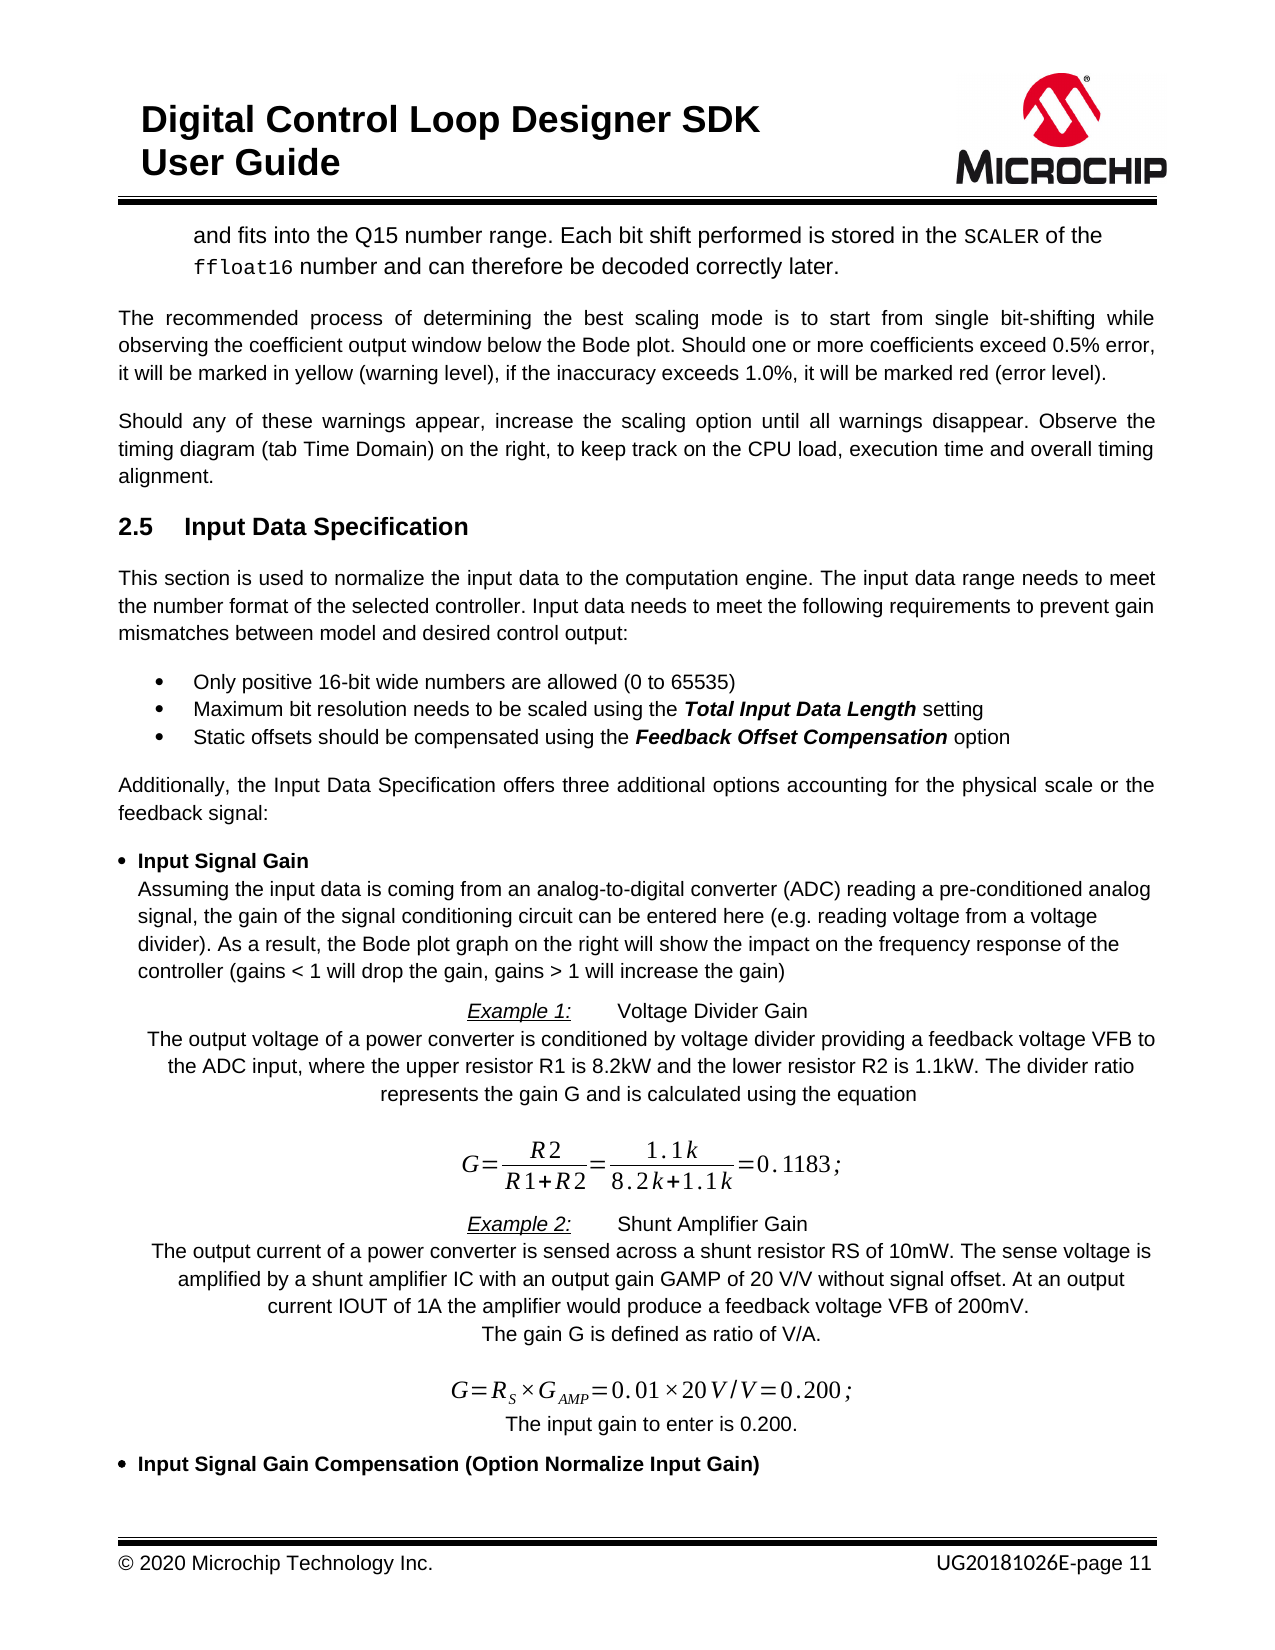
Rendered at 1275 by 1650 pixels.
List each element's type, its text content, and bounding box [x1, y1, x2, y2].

text Additionally, the Input Data Specification offers three additional options accounting for the physical scale or the feedback signal: [118, 773, 1157, 825]
list Only positive 16-bit wide numbers are allowed (0 to 65535) [156, 669, 1157, 694]
text This section is used to normalize the input data to the computation engine. The input data range needs to meet the number format of the selected controller. Input data needs to meet the following requirements to prevent gain mismatches between model and desired control output: [118, 566, 1157, 645]
list Input Signal Gain Assuming the input data is coming from an analog-to-digital converter (ADC) reading a pre-conditioned analog signal, the gain of the signal conditioning circuit can be entered here (e.g. reading voltage from a voltage divider). As a result, the Bode plot graph on the right will show the impact on the frequency response of the controller (gains < 1 will drop the gain, gains > 1 will increase the gain) [118, 849, 1157, 983]
list Static offsets should be compensated using the Feedback Offset Compensation option [156, 725, 1157, 749]
list Maximum bit resolution needs to be scaled using the Total Input Data Length setting [156, 697, 1157, 721]
list Input Data Specification [118, 512, 1157, 541]
picture [956, 73, 1167, 184]
text The recommended process of determining the best scaling mode is to start from single bit-shifting while observing the coefficient output window below the Bode plot. Should one or more coefficients exceed 0.5% error, it will be marked in yellow (warning level), if the inaccuracy exceeds 1.0%, it will be marked red (error level). [118, 306, 1157, 385]
text Should any of these warnings appear, increase the scaling option until all warnings disappear. Observe the timing diagram (tab Time Domain) on the right, to keep track on the CPU load, execution time and overall timing alignment. [118, 409, 1157, 488]
list Input Signal Gain Compensation (Option Normalize Input Gain) [118, 1452, 1157, 1476]
text Example 1: Voltage Divider Gain The output voltage of a power converter is conditioned by voltage divider providing a feedback voltage VFB to the ADC input, where the upper resistor R1 is 8.2kW and the lower resistor R2 is 1.1kW. The divider ratio represents the gain G and is calculated using the equation [118, 999, 1157, 1196]
text Example 2: Shunt Amplifier Gain The output current of a power converter is sensed across a shunt resistor RS of 10mW. The sense voltage is amplified by a shunt amplifier IC with an output gain GAMP of 20 V/V without signal offset. At an output current IOUT of 1A the amplifier would produce a feedback voltage VFB of 200mV. The gain G is defined as ratio of V/A. The input gain to enter is 0.200. [118, 1212, 1157, 1436]
